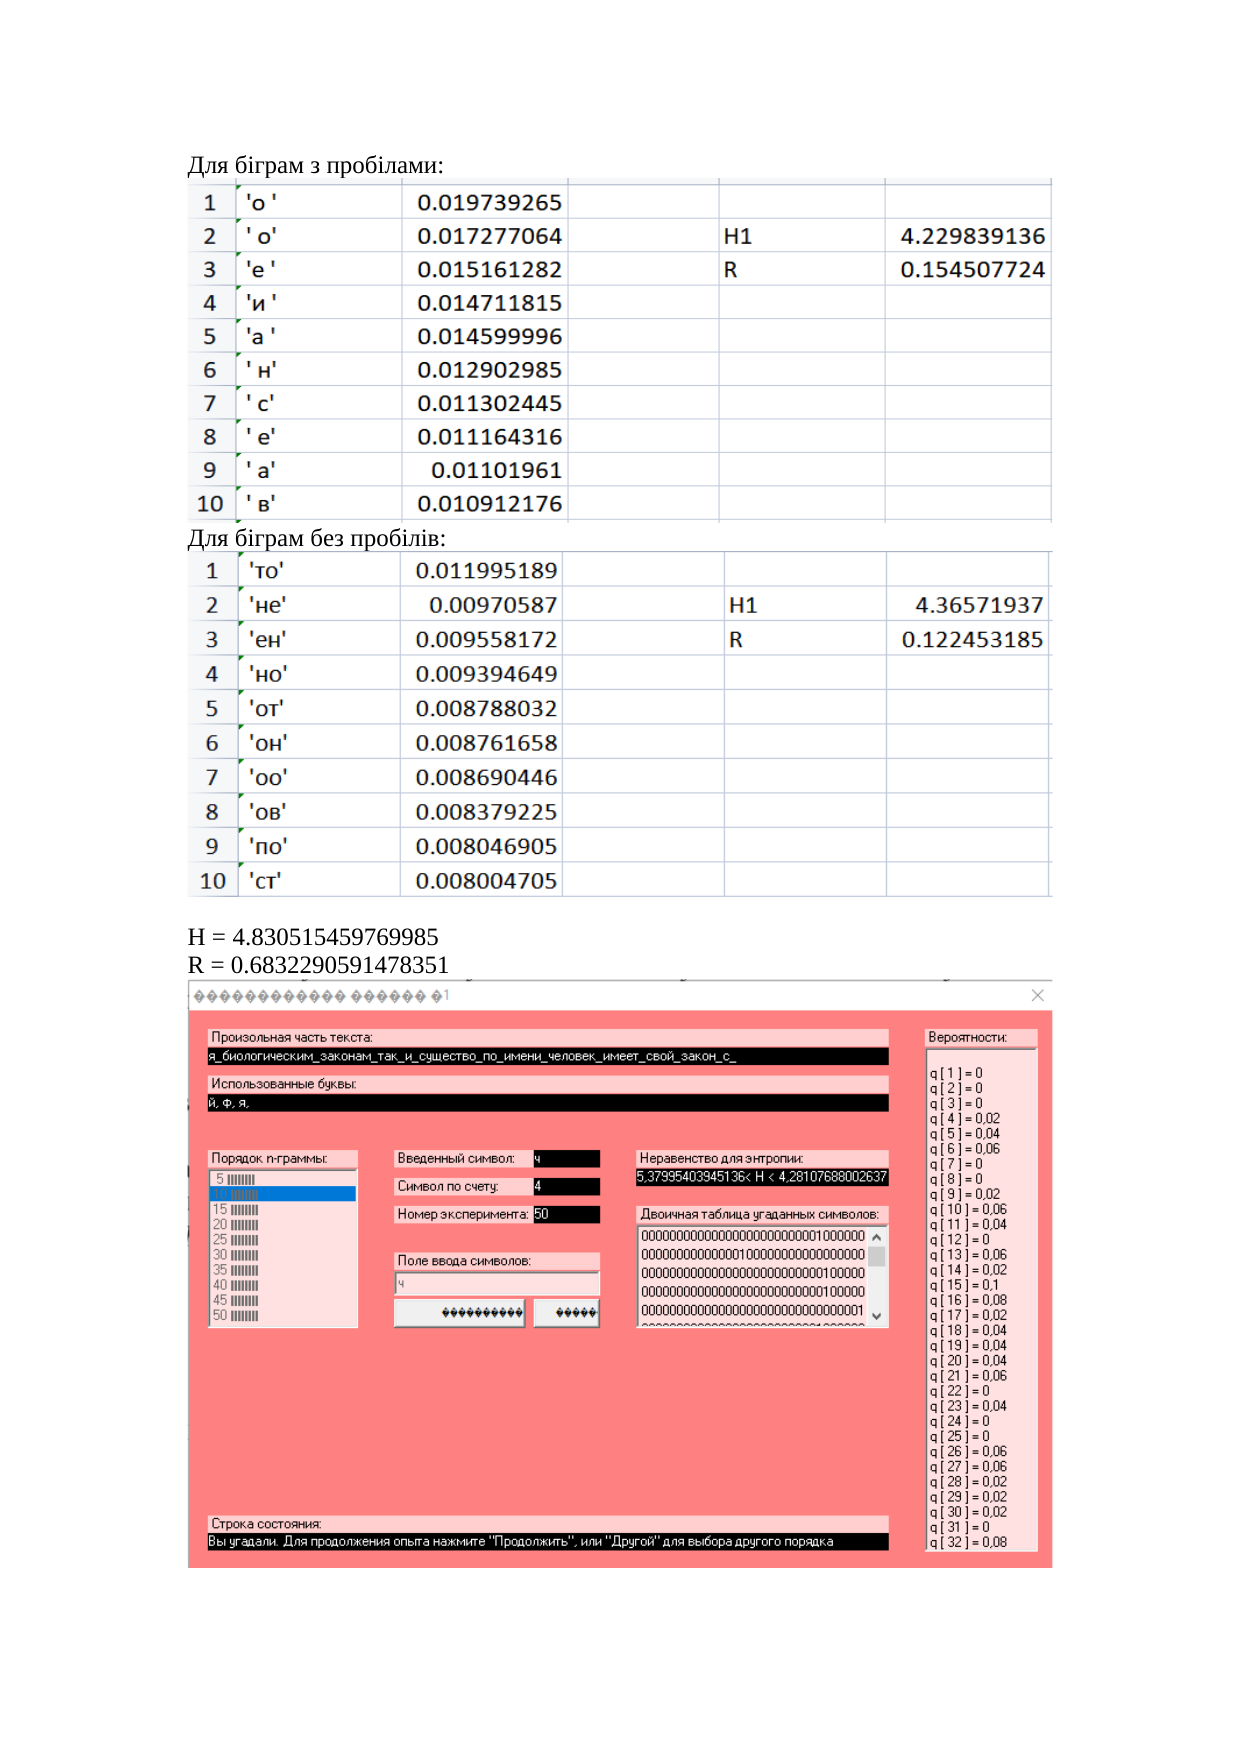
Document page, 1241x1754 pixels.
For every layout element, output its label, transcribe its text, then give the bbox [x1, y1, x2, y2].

picture [187, 551, 1053, 897]
text R = 0.6832290591478351 [187, 951, 1053, 979]
picture [187, 979, 1053, 1568]
text Для біграм з пробілами: [187, 150, 1053, 178]
text H = 4.830515459769985 [187, 922, 1053, 951]
picture [187, 178, 1053, 523]
text Для біграм без пробілів: [187, 523, 1053, 551]
